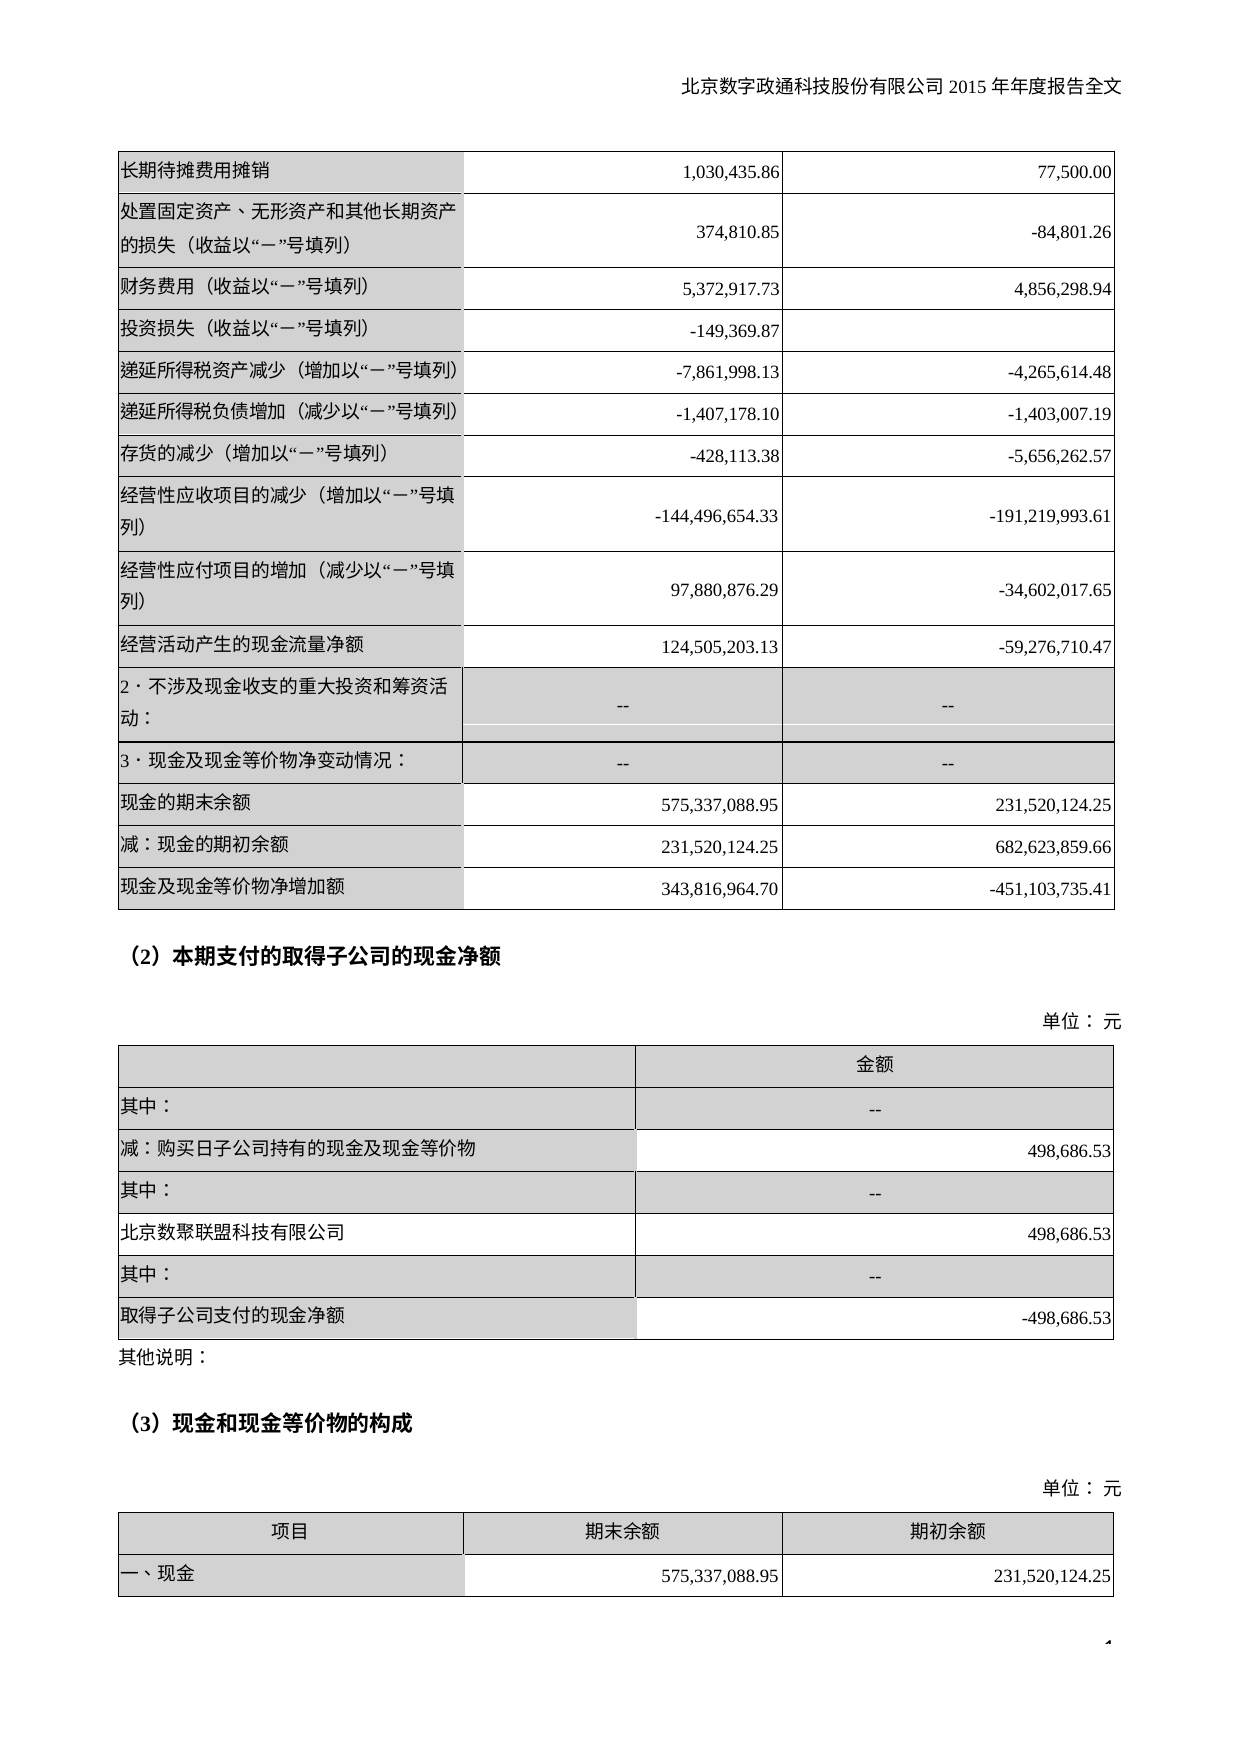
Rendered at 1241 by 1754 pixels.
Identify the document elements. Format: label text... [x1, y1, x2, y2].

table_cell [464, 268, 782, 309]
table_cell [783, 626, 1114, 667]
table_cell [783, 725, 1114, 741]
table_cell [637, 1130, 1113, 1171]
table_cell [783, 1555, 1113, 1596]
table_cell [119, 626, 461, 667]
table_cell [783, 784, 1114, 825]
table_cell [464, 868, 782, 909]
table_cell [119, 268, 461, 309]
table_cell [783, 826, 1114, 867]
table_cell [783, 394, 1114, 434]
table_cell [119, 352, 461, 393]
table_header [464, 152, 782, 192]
text 其他说明： [118, 1345, 1122, 1370]
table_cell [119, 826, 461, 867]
text 单位： 元 [102, 1475, 1122, 1500]
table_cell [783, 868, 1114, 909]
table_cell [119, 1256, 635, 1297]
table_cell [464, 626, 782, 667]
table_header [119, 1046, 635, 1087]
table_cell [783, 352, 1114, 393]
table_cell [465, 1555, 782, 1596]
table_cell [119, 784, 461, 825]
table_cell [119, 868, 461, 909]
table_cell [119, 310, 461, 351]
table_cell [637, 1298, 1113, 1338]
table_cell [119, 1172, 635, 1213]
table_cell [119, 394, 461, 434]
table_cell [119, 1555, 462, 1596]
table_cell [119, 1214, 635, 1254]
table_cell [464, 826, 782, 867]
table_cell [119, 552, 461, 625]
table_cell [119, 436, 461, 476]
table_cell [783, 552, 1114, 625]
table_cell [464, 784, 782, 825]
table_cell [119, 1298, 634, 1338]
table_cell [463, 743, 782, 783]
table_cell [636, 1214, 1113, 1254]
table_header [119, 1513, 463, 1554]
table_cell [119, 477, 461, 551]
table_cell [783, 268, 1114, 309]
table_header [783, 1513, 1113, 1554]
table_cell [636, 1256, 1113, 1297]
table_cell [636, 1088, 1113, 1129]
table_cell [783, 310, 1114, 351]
text （3）现金和现金等价物的构成 [118, 1408, 1122, 1438]
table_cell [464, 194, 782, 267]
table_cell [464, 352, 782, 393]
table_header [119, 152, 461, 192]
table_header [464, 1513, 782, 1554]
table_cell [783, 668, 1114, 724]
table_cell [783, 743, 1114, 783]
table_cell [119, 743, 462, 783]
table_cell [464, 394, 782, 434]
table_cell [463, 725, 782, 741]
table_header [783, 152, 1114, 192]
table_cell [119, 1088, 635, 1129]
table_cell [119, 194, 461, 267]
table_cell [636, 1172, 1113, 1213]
text （2）本期支付的取得子公司的现金净额 [118, 941, 1122, 971]
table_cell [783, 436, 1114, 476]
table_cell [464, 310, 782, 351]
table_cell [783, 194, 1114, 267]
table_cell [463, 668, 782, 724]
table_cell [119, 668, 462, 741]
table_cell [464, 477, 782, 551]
text 单位： 元 [102, 1008, 1122, 1033]
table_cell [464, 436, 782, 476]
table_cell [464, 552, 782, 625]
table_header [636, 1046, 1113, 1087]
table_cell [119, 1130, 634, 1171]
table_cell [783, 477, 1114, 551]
